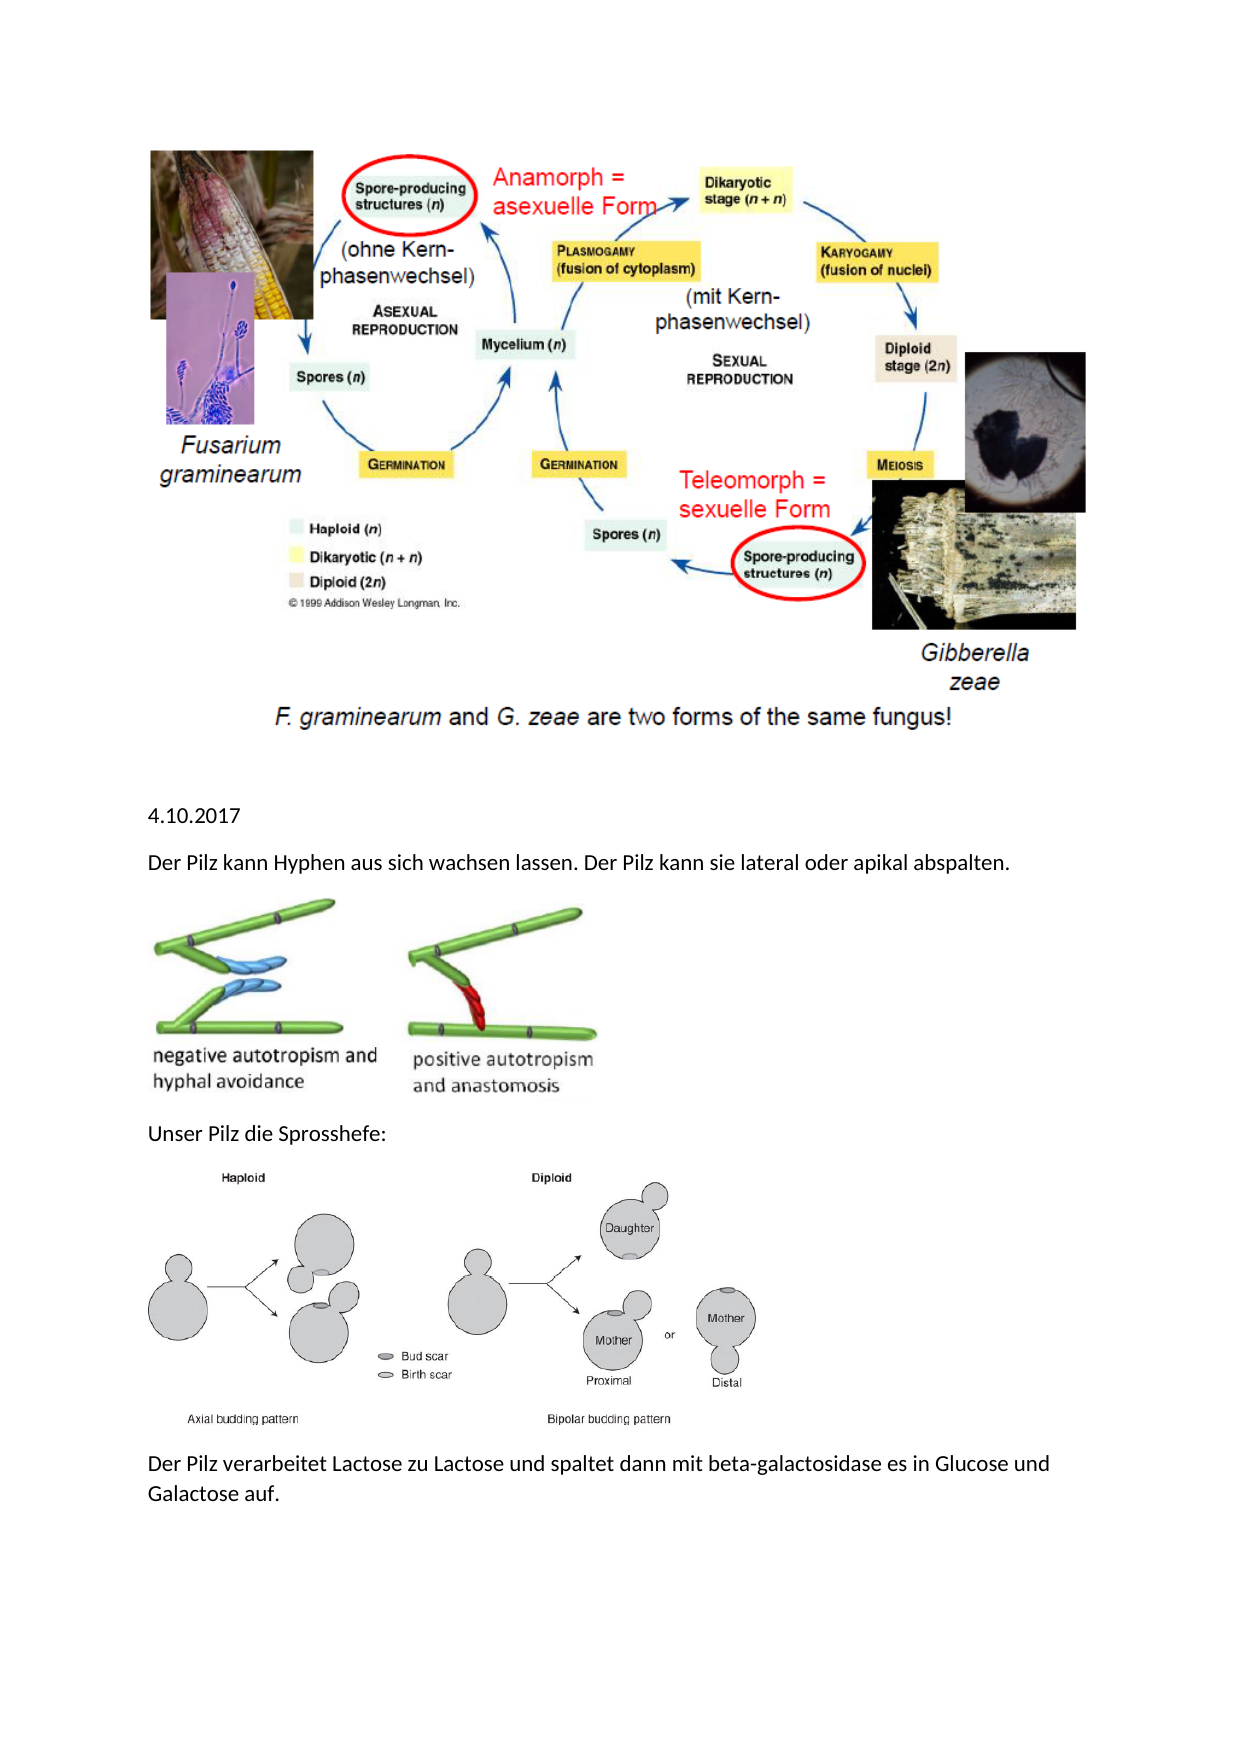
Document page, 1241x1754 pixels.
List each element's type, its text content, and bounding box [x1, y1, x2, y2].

text Der Pilz kann Hyphen aus sich wachsen lassen. Der Pilz kann sie lateral oder apikal abspalten. [148, 848, 1093, 876]
text 4.10.2017 [148, 802, 1093, 829]
text Der Pilz verarbeitet Lactose zu Lactose und spaltet dann mit beta-galactosidase es in Glucose und Galactose auf. [148, 1449, 1093, 1507]
text Unser Pilz die Sprosshefe: [148, 1119, 1093, 1148]
picture [147, 895, 609, 1101]
picture [147, 147, 1093, 736]
picture [147, 1166, 757, 1431]
